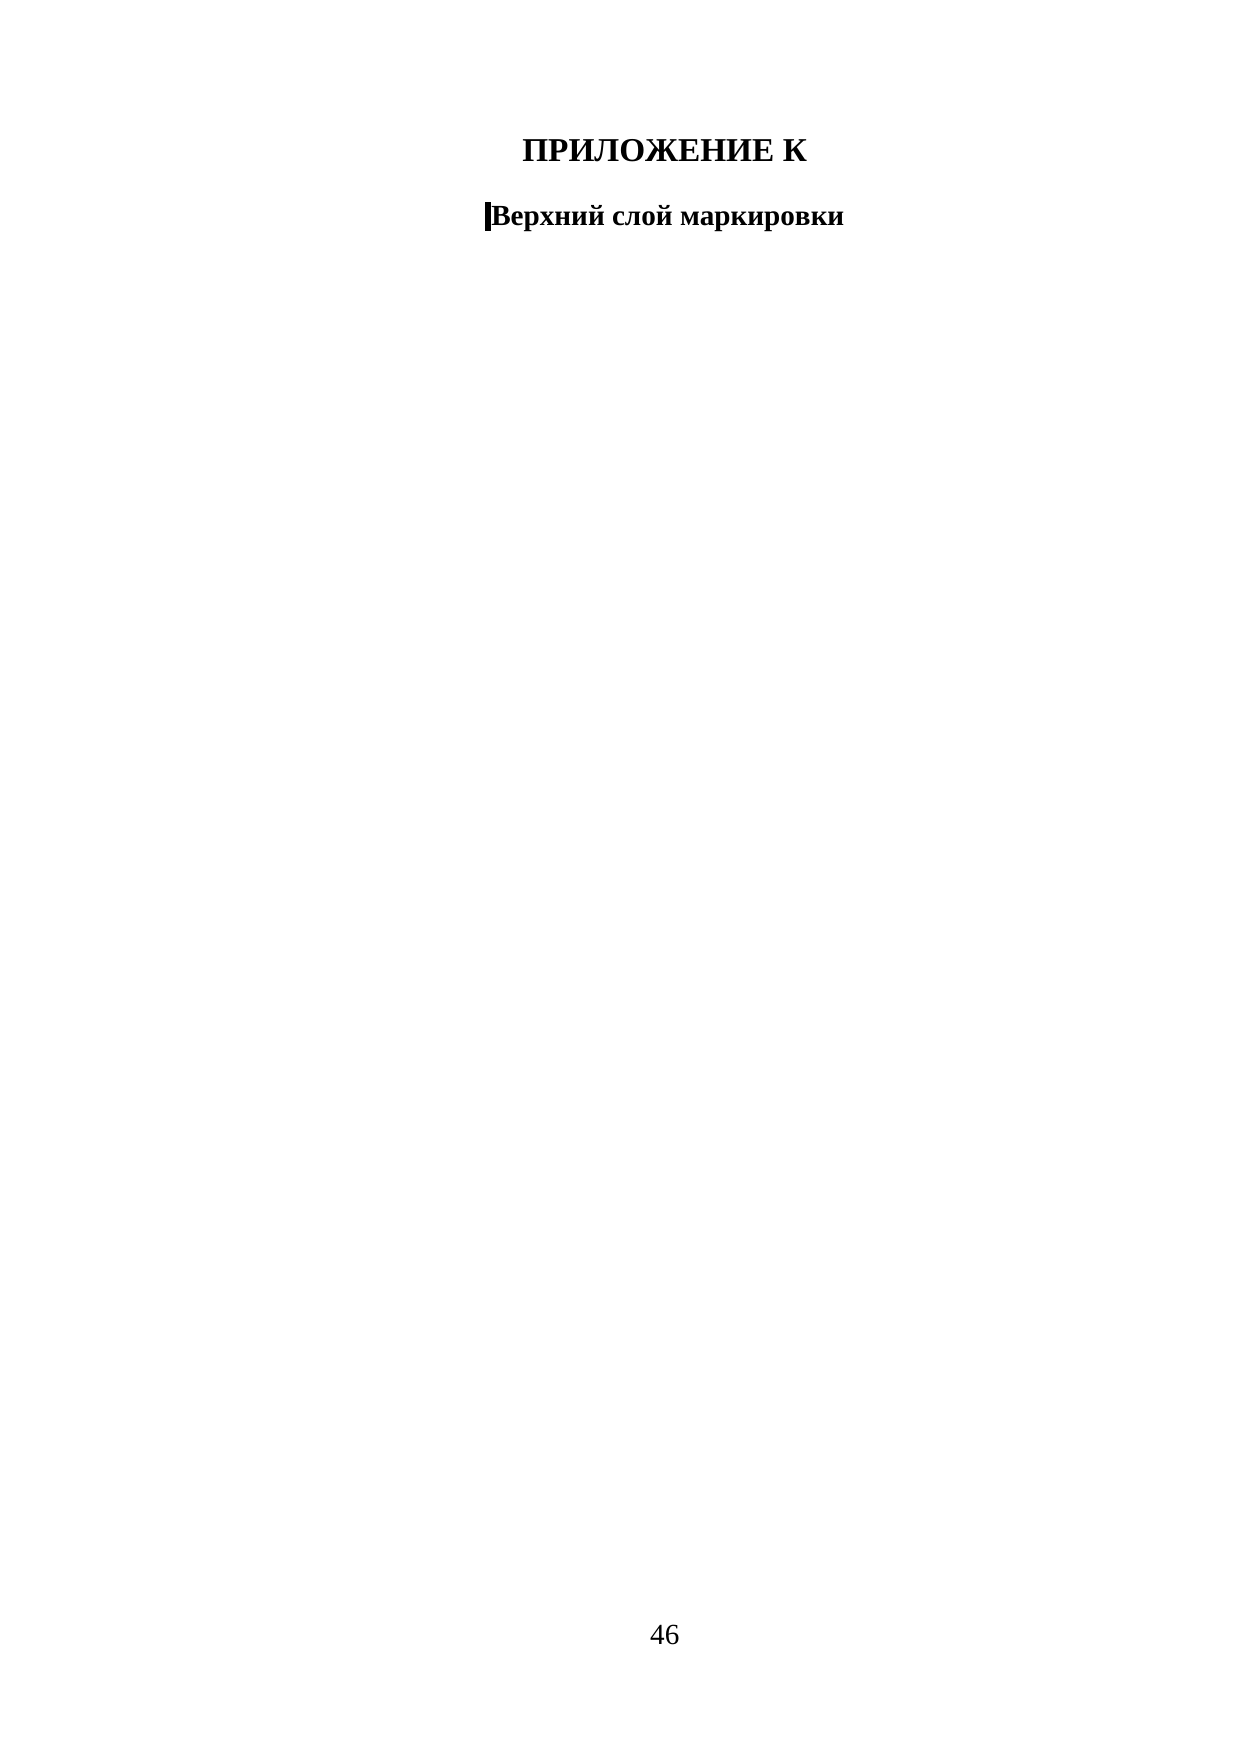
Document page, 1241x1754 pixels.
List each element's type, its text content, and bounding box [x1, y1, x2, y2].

title ПРИЛОЖЕНИЕ К [177, 131, 1152, 169]
subtitle Верхний слой маркировки [177, 198, 1152, 232]
